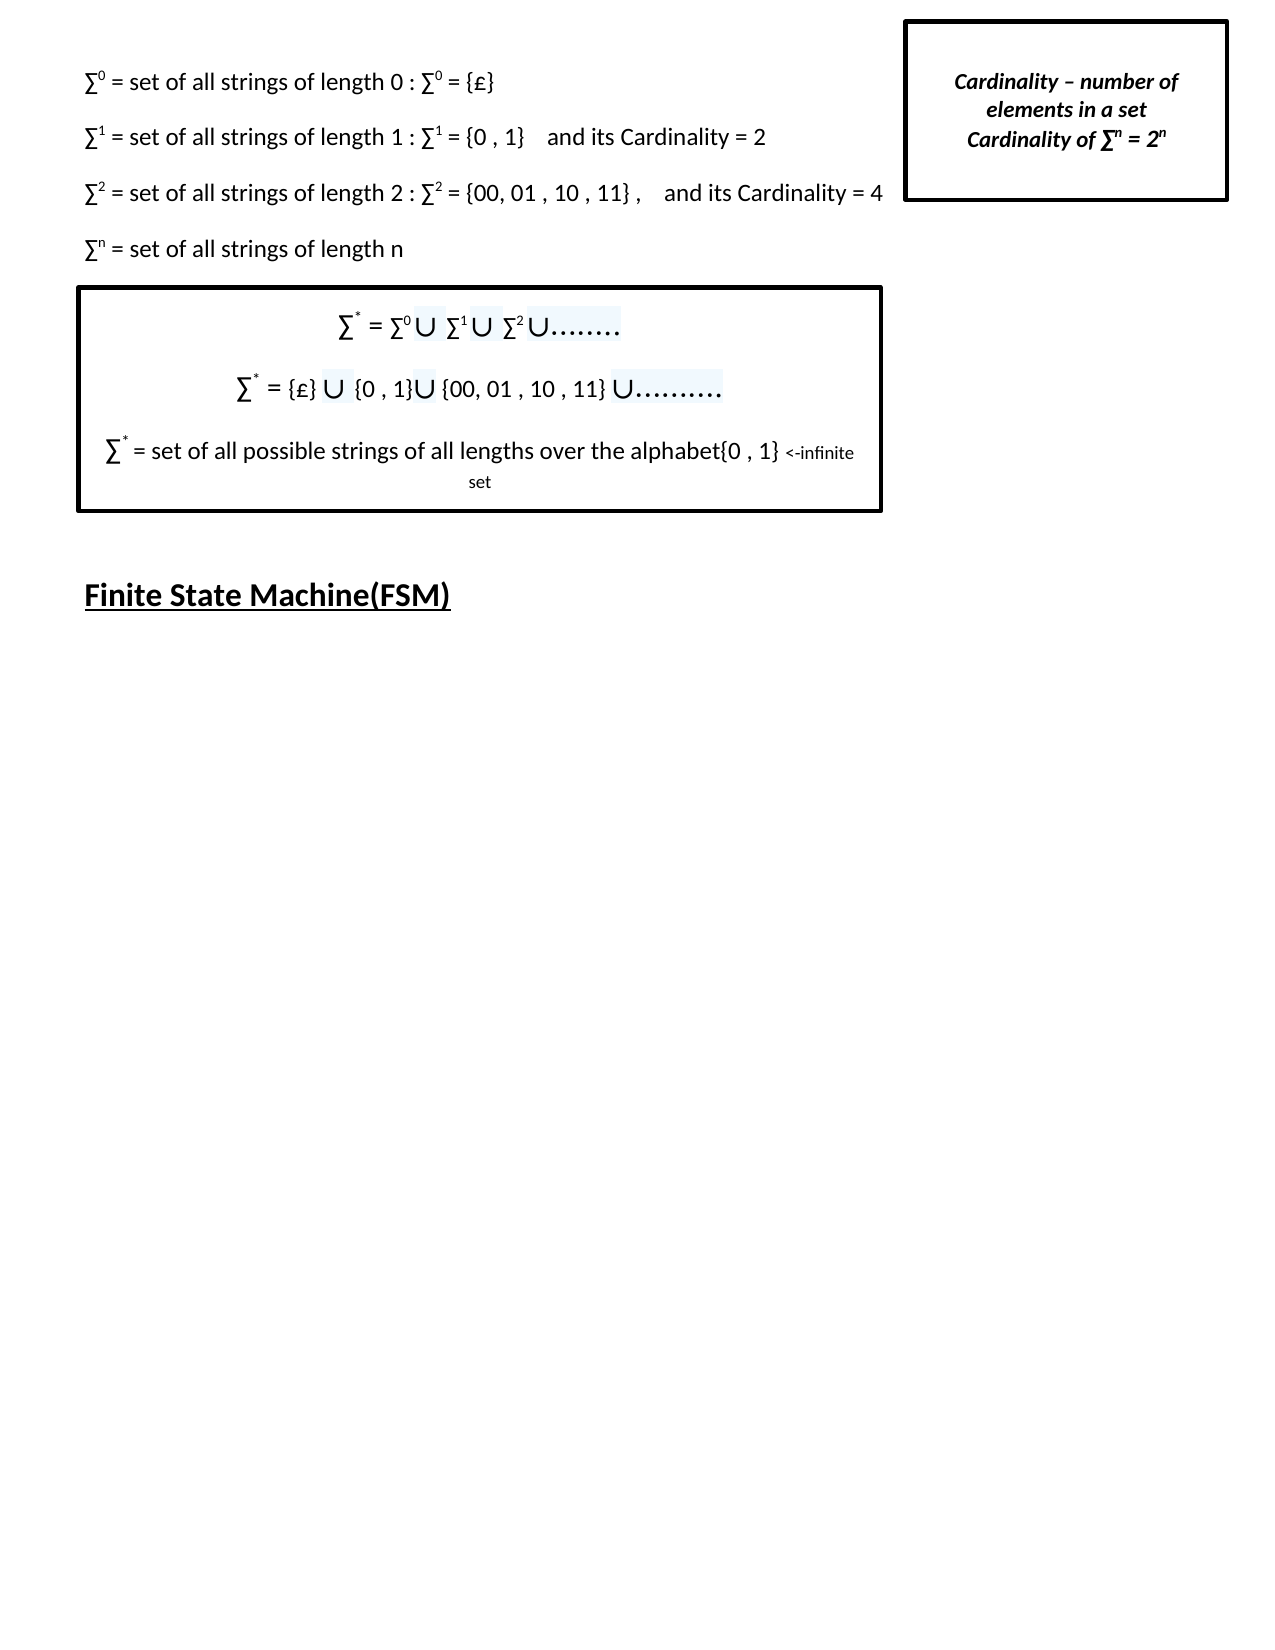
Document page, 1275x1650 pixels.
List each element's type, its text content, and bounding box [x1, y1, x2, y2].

text Finite State Machine(FSM) [84, 574, 1125, 615]
text ∑2 = set of all strings of length 2 : ∑2 = {00, 01 , 10 , 11} , and its Cardinality = 4 [84, 177, 1125, 208]
text ∑n = set of all strings of length n [84, 233, 1125, 264]
text ∑0 = set of all strings of length 0 : ∑0 = {£} [84, 66, 903, 96]
text ∑1 = set of all strings of length 1 : ∑1 = {0 , 1} and its Cardinality = 2 [84, 121, 903, 152]
